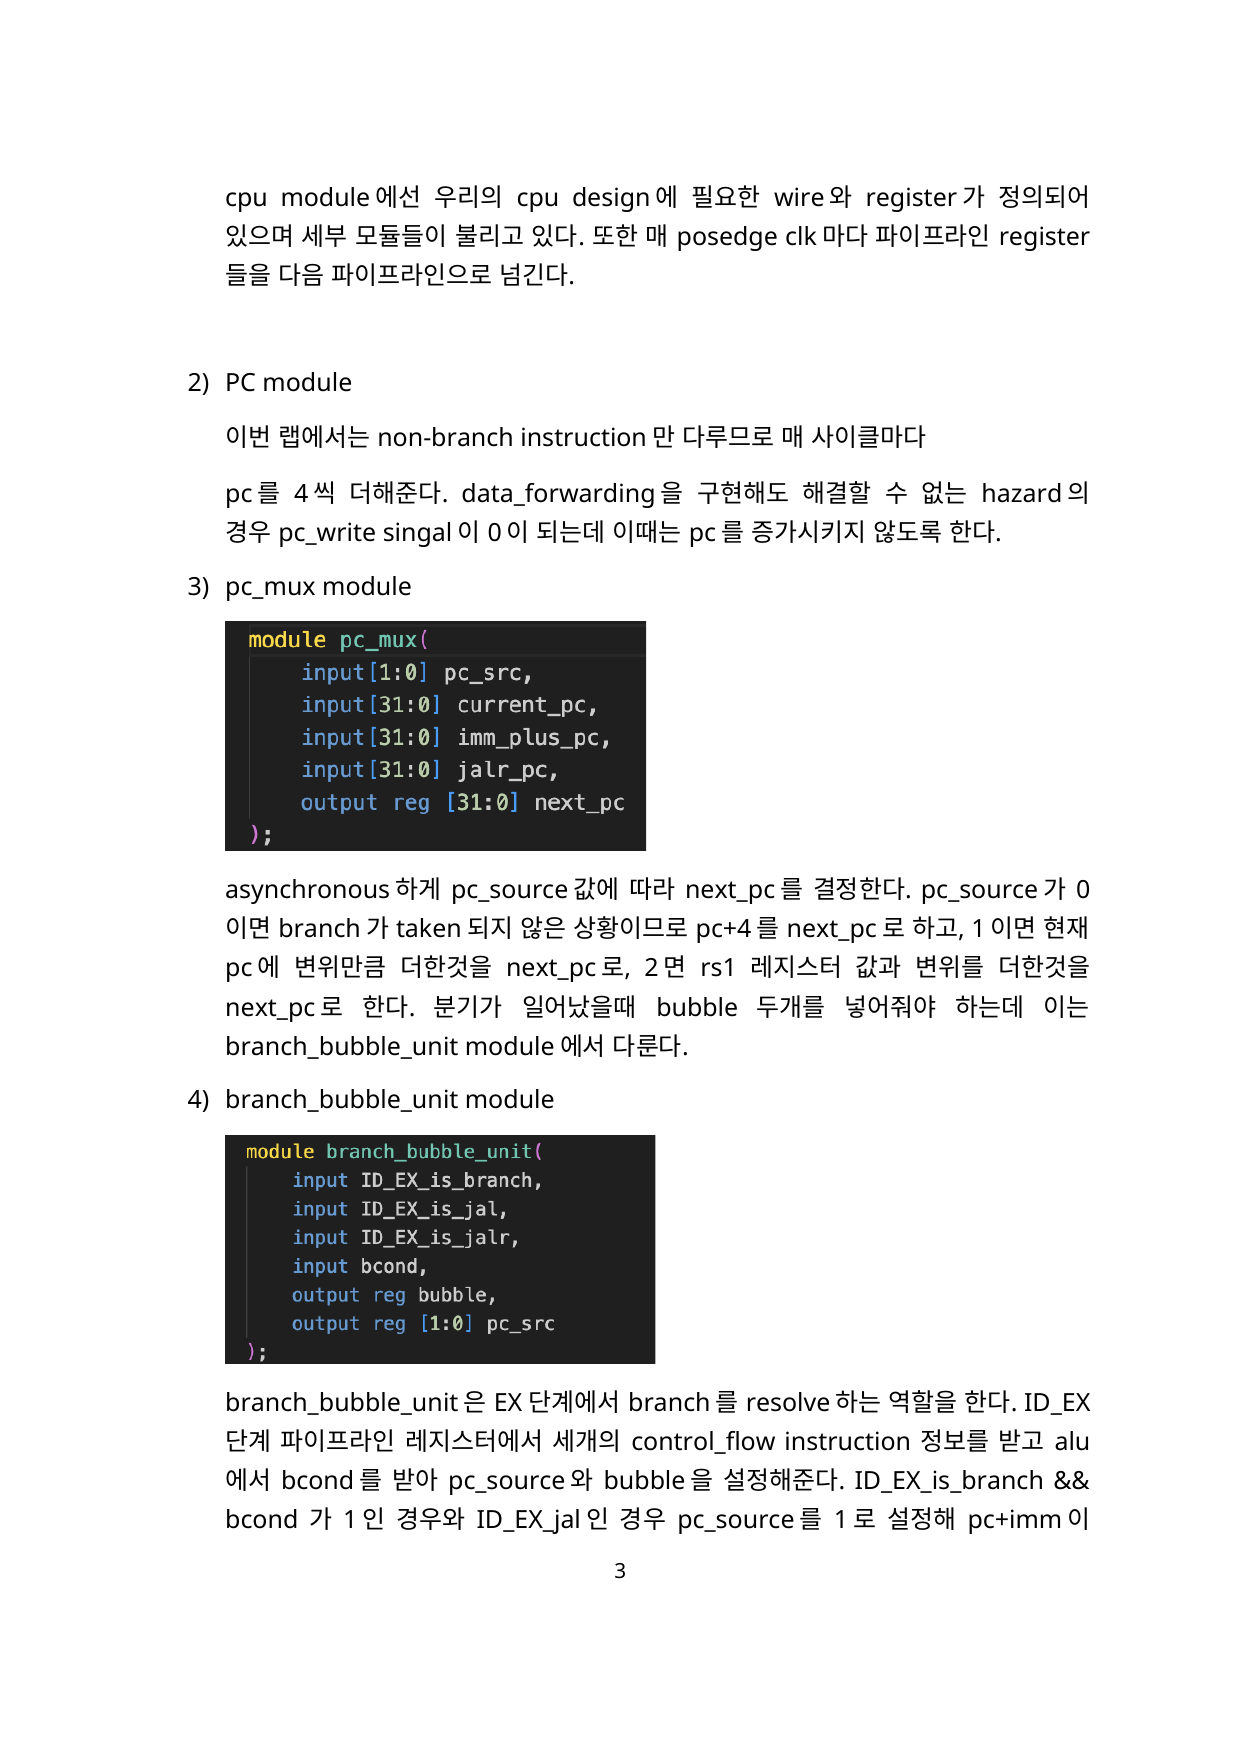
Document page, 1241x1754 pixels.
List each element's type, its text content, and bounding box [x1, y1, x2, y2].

text 이번 랩에서는 non-branch instruction만 다루므로 매 사이클마다 [150, 418, 1090, 454]
text cpu module에선 우리의 cpu design에 필요한 wire와 register가 정의되어 있으며 세부 모듈들이 불리고 있다. 또한 매 posedge clk마다 파이프라인 register들을 다음 파이프라인으로 넘긴다. [225, 177, 1090, 292]
list PC module [187, 364, 1090, 398]
list pc_mux module [187, 568, 1090, 602]
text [225, 1382, 1090, 1536]
list branch_bubble_unit module [187, 1082, 1090, 1116]
picture [225, 621, 647, 851]
text asynchronous하게 pc_source값에 따라 next_pc를 결정한다. pc_source가 0이면 branch가 taken되지 않은 상황이므로 pc+4를 next_pc로 하고, 1이면 현재 pc에 변위만큼 더한것을 next_pc로, 2면 rs1 레지스터 값과 변위를 더한것을 next_pc로 한다. 분기가 일어났을때 bubble 두개를 넣어줘야 하는데 이는 branch_bubble_unit module에서 다룬다. [225, 870, 1090, 1062]
text pc를 4씩 더해준다. data_forwarding을 구현해도 해결할 수 없는 hazard의 경우 pc_write singal이 0이 되는데 이때는 pc를 증가시키지 않도록 한다. [225, 474, 1090, 549]
picture [225, 1135, 656, 1364]
